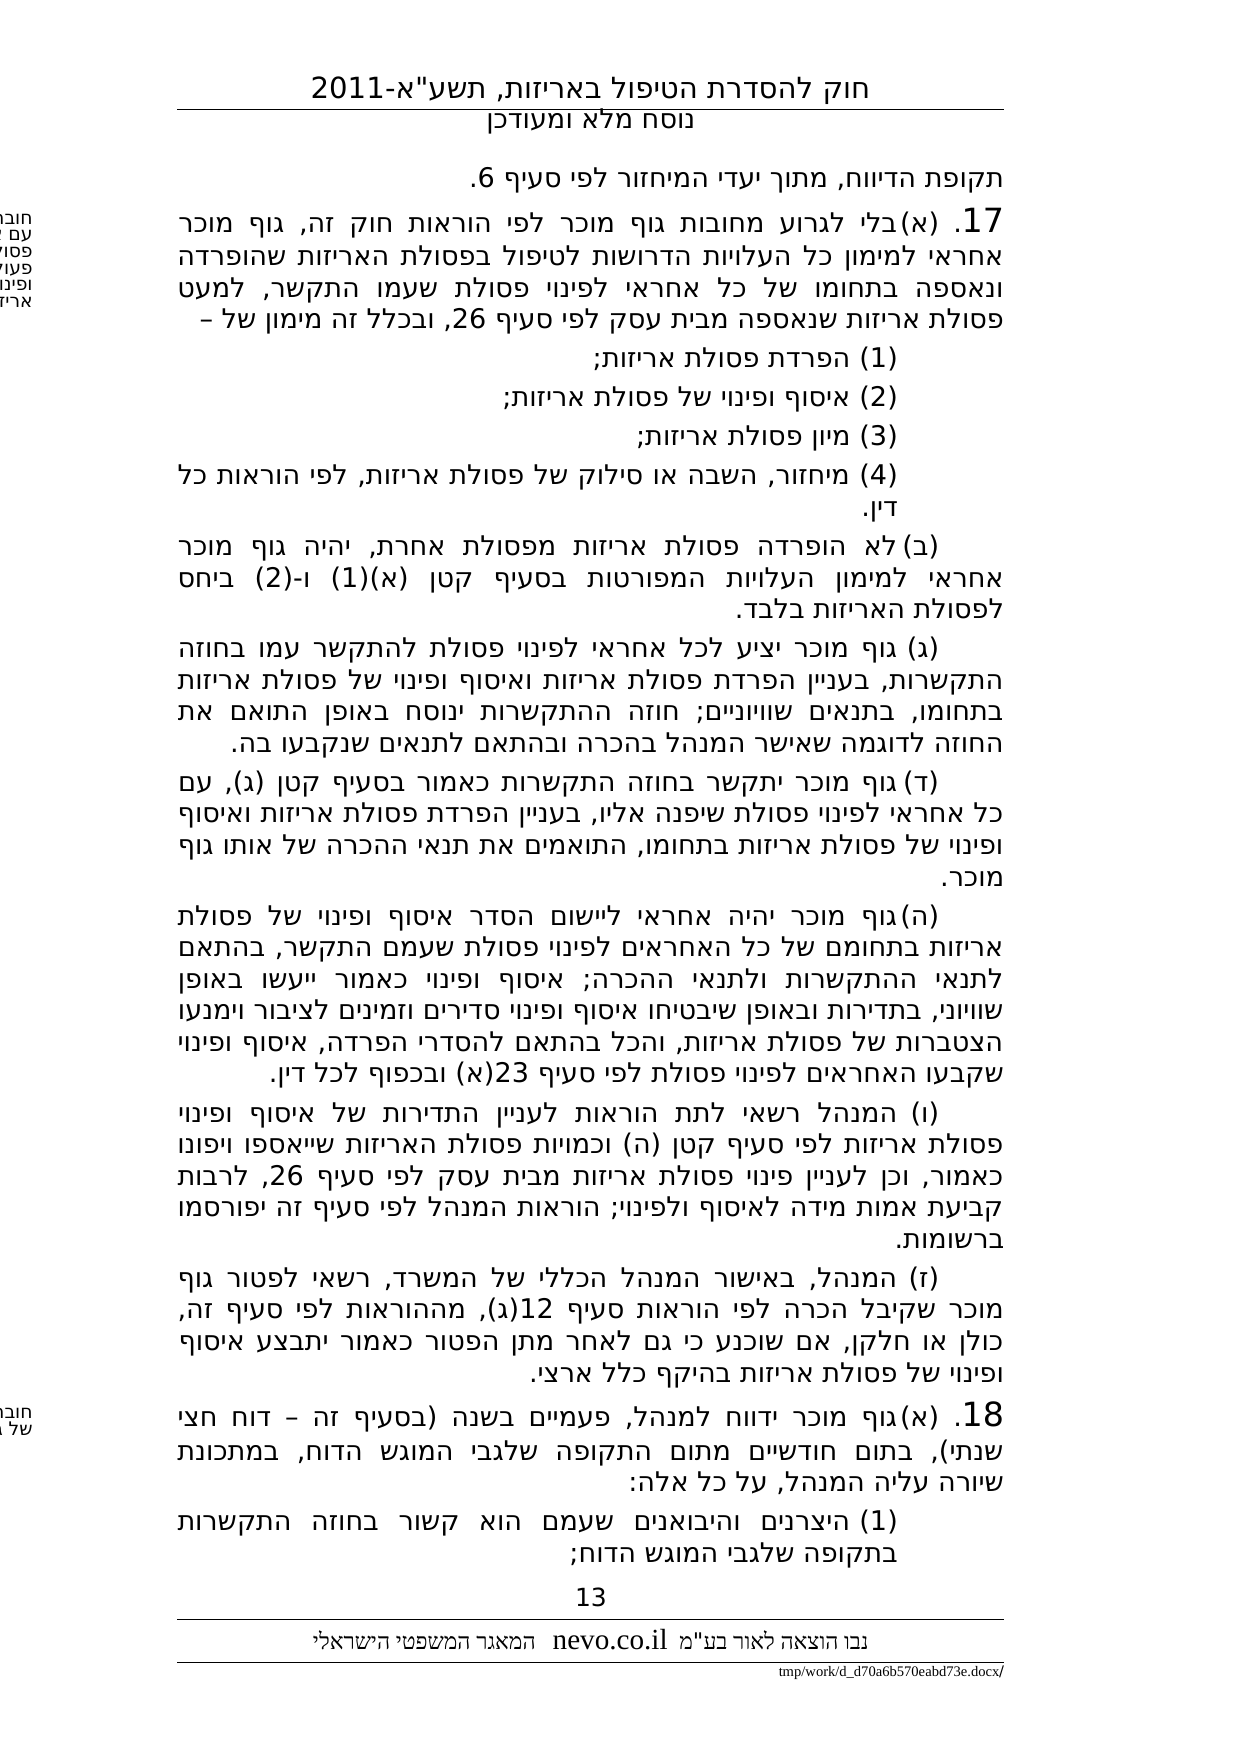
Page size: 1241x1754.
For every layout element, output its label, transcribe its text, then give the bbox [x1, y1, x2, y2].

text (1) היצרנים והיבואנים שעמם הוא קשור בחוזה התקשרות בתקופה שלגבי המוגש הדוח; [177, 1505, 898, 1568]
text 18. (א) גוף מוכר ידווח למנהל, פעמיים בשנה (בסעיף זה – דוח חצי שנתי), בתום חודשיים מתום התקופה שלגבי המוגש הדוח, במתכונת שיורה עליה המנהל, על כל אלה: [177, 1396, 1004, 1498]
text (ד) גוף מוכר יתקשר בחוזה התקשרות כאמור בסעיף קטן (ג), עם כל אחראי לפינוי פסולת שיפנה אליו, בעניין הפרדת פסולת אריזות ואיסוף ופינוי של פסולת אריזות בתחומו, התואמים את תנאי ההכרה של אותו גוף מוכר. [177, 766, 1004, 892]
text (ה) גוף מוכר יהיה אחראי ליישום הסדר איסוף ופינוי של פסולת אריזות בתחומם של כל האחראים לפינוי פסולת שעמם התקשר, בהתאם לתנאי ההתקשרות ולתנאי ההכרה; איסוף ופינוי כאמור ייעשו באופן שוויוני, בתדירות ובאופן שיבטיחו איסוף ופינוי סדירים וזמינים לציבור וימנעו הצטברות של פסולת אריזות, והכל בהתאם להסדרי הפרדה, איסוף ופינוי שקבעו האחראים לפינוי פסולת לפי סעיף 23(א) ובכפוף לכל דין. [177, 900, 1004, 1089]
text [177, 162, 1004, 194]
text 17. (א) בלי לגרוע מחובות גוף מוכר לפי הוראות חוק זה, גוף מוכר אחראי למימון כל העלויות הדרושות לטיפול בפסולת האריזות שהופרדה ונאספה בתחומו של כל אחראי לפינוי פסולת שעמו התקשר, למעט פסולת אריזות שנאספה מבית עסק לפי סעיף 26, ובכלל זה מימון של – [177, 201, 1004, 335]
text (2) איסוף ופינוי של פסולת אריזות; [177, 382, 898, 413]
text (3) מיון פסולת אריזות; [177, 421, 898, 452]
text (4) מיחזור, השבה או סילוק של פסולת אריזות, לפי הוראות כל דין. [177, 460, 898, 523]
text (ו) המנהל רשאי לתת הוראות לעניין התדירות של איסוף ופינוי פסולת אריזות לפי סעיף קטן (ה) וכמויות פסולת האריזות שייאספו ויפונו כאמור, וכן לעניין פינוי פסולת אריזות מבית עסק לפי סעיף 26, לרבות קביעת אמות מידה לאיסוף ולפינוי; הוראות המנהל לפי סעיף זה יפורסמו ברשומות. [177, 1097, 1004, 1255]
text (ז) המנהל, באישור המנהל הכללי של המשרד, רשאי לפטור גוף מוכר שקיבל הכרה לפי הוראות סעיף 12(ג), מההוראות לפי סעיף זה, כולן או חלקן, אם שוכנע כי גם לאחר מתן הפטור כאמור יתבצע איסוף ופינוי של פסולת אריזות בהיקף כלל ארצי. [177, 1262, 1004, 1388]
text (ג) גוף מוכר יציע לכל אחראי לפינוי פסולת להתקשר עמו בחוזה התקשרות, בעניין הפרדת פסולת אריזות ואיסוף ופינוי של פסולת אריזות בתחומו, בתנאים שוויוניים; חוזה ההתקשרות ינוסח באופן התואם את החוזה לדוגמה שאישר המנהל בהכרה ובהתאם לתנאים שנקבעו בה. [177, 632, 1004, 759]
text (1) הפרדת פסולת אריזות; [177, 342, 898, 374]
text (ב) לא הופרדה פסולת אריזות מפסולת אחרת, יהיה גוף מוכר אחראי למימון העלויות המפורטות בסעיף קטן (א)(1) ו-(2) ביחס לפסולת האריזות בלבד. [177, 530, 1004, 625]
